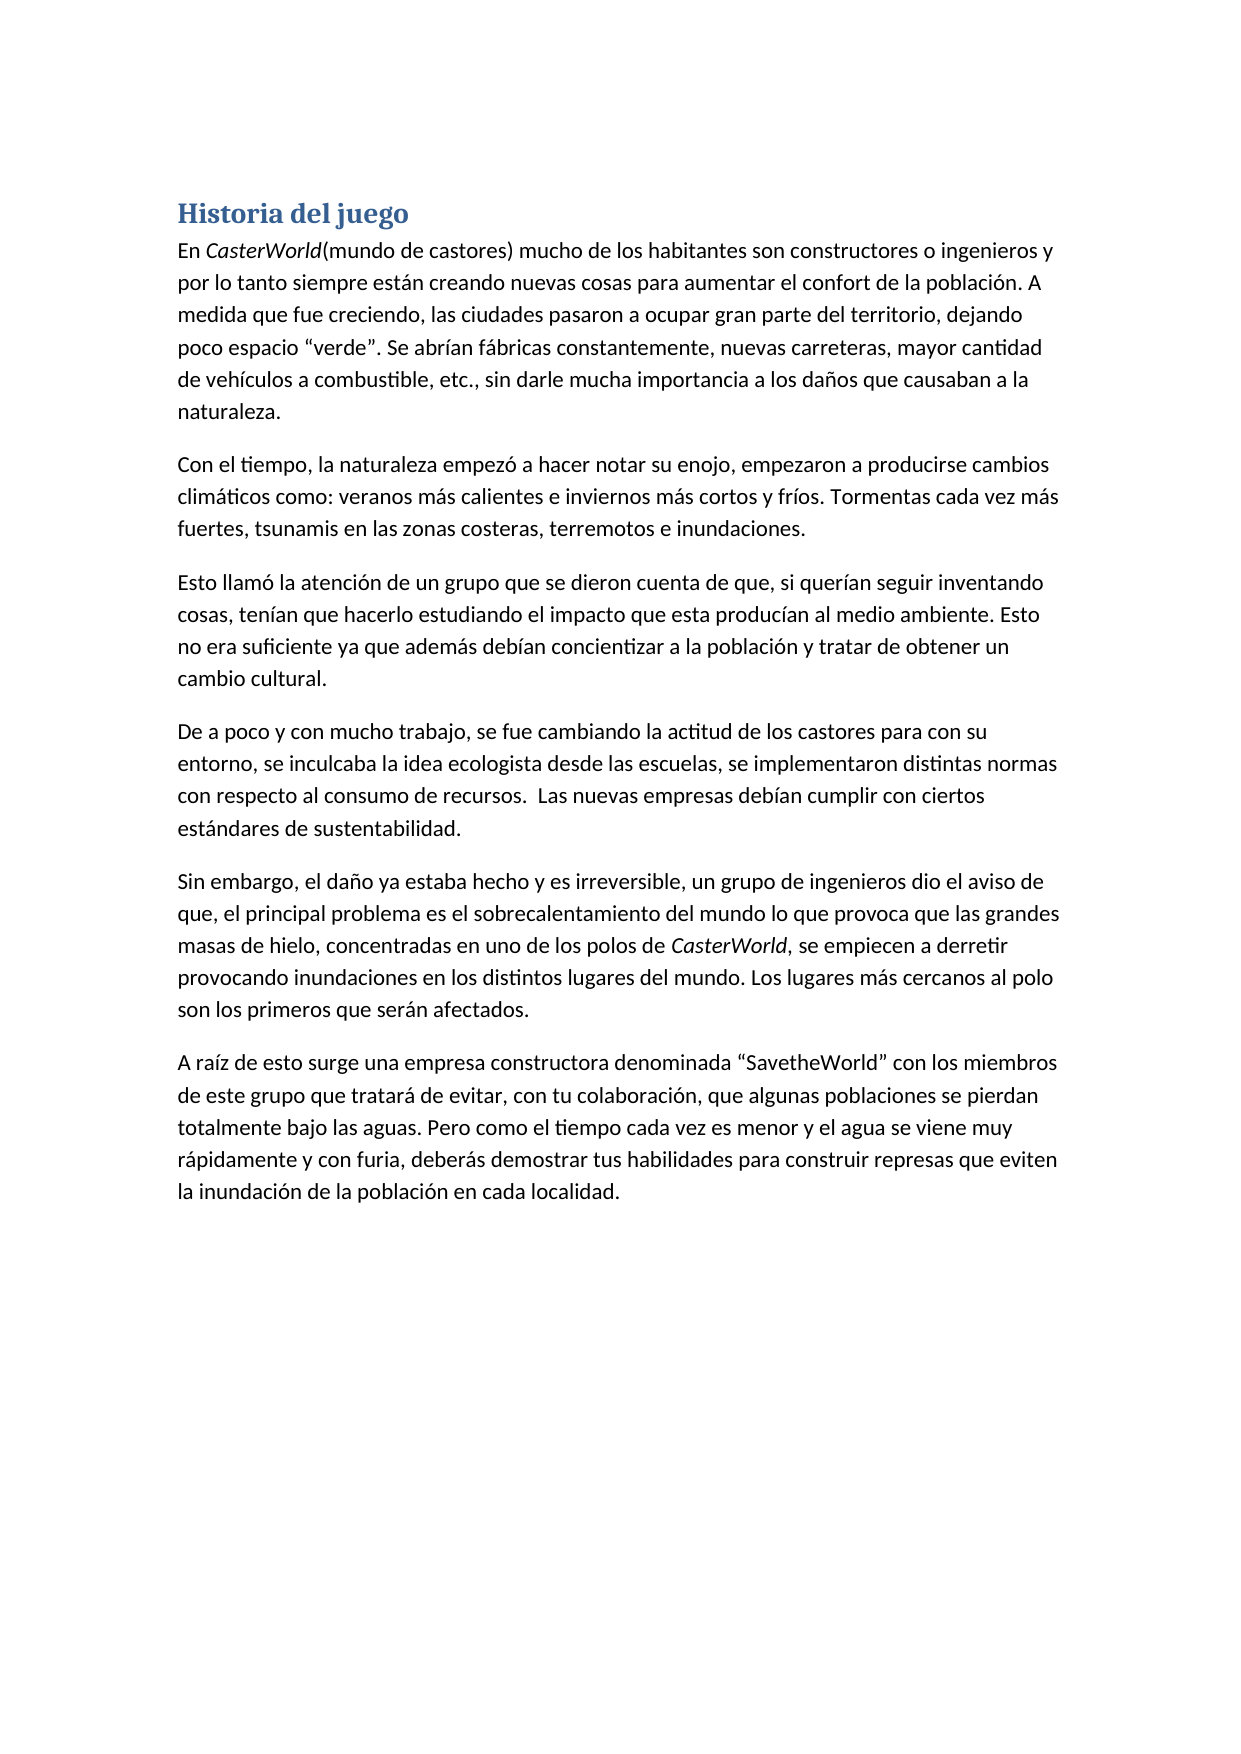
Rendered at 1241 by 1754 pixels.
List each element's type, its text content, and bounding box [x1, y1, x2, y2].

text Sin embargo, el daño ya estaba hecho y es irreversible, un grupo de ingenieros dio el aviso de que, el principal problema es el sobrecalentamiento del mundo lo que provoca que las grandes masas de hielo, concentradas en uno de los polos de CasterWorld, se empiecen a derretir provocando inundaciones en los distintos lugares del mundo. Los lugares más cercanos al polo son los primeros que serán afectados. [177, 867, 1063, 1023]
subtitle Historia del juego [177, 198, 1063, 231]
text En CasterWorld(mundo de castores) mucho de los habitantes son constructores o ingenieros y por lo tanto siempre están creando nuevas cosas para aumentar el confort de la población. A medida que fue creciendo, las ciudades pasaron a ocupar gran parte del territorio, dejando poco espacio “verde”. Se abrían fábricas constantemente, nuevas carreteras, mayor cantidad de vehículos a combustible, etc., sin darle mucha importancia a los daños que causaban a la naturaleza. [177, 236, 1063, 425]
text Esto llamó la atención de un grupo que se dieron cuenta de que, si querían seguir inventando cosas, tenían que hacerlo estudiando el impacto que esta producían al medio ambiente. Esto no era suficiente ya que además debían concientizar a la población y tratar de obtener un cambio cultural. [177, 568, 1063, 692]
text De a poco y con mucho trabajo, se fue cambiando la actitud de los castores para con su entorno, se inculcaba la idea ecologista desde las escuelas, se implementaron distintas normas con respecto al consumo de recursos. Las nuevas empresas debían cumplir con ciertos estándares de sustentabilidad. [177, 717, 1063, 842]
text A raíz de esto surge una empresa constructora denominada “SavetheWorld” con los miembros de este grupo que tratará de evitar, con tu colaboración, que algunas poblaciones se pierdan totalmente bajo las aguas. Pero como el tiempo cada vez es menor y el agua se viene muy rápidamente y con furia, deberás demostrar tus habilidades para construir represas que eviten la inundación de la población en cada localidad. [177, 1048, 1063, 1205]
text Con el tiempo, la naturaleza empezó a hacer notar su enojo, empezaron a producirse cambios climáticos como: veranos más calientes e inviernos más cortos y fríos. Tormentas cada vez más fuertes, tsunamis en las zonas costeras, terremotos e inundaciones. [177, 450, 1063, 543]
